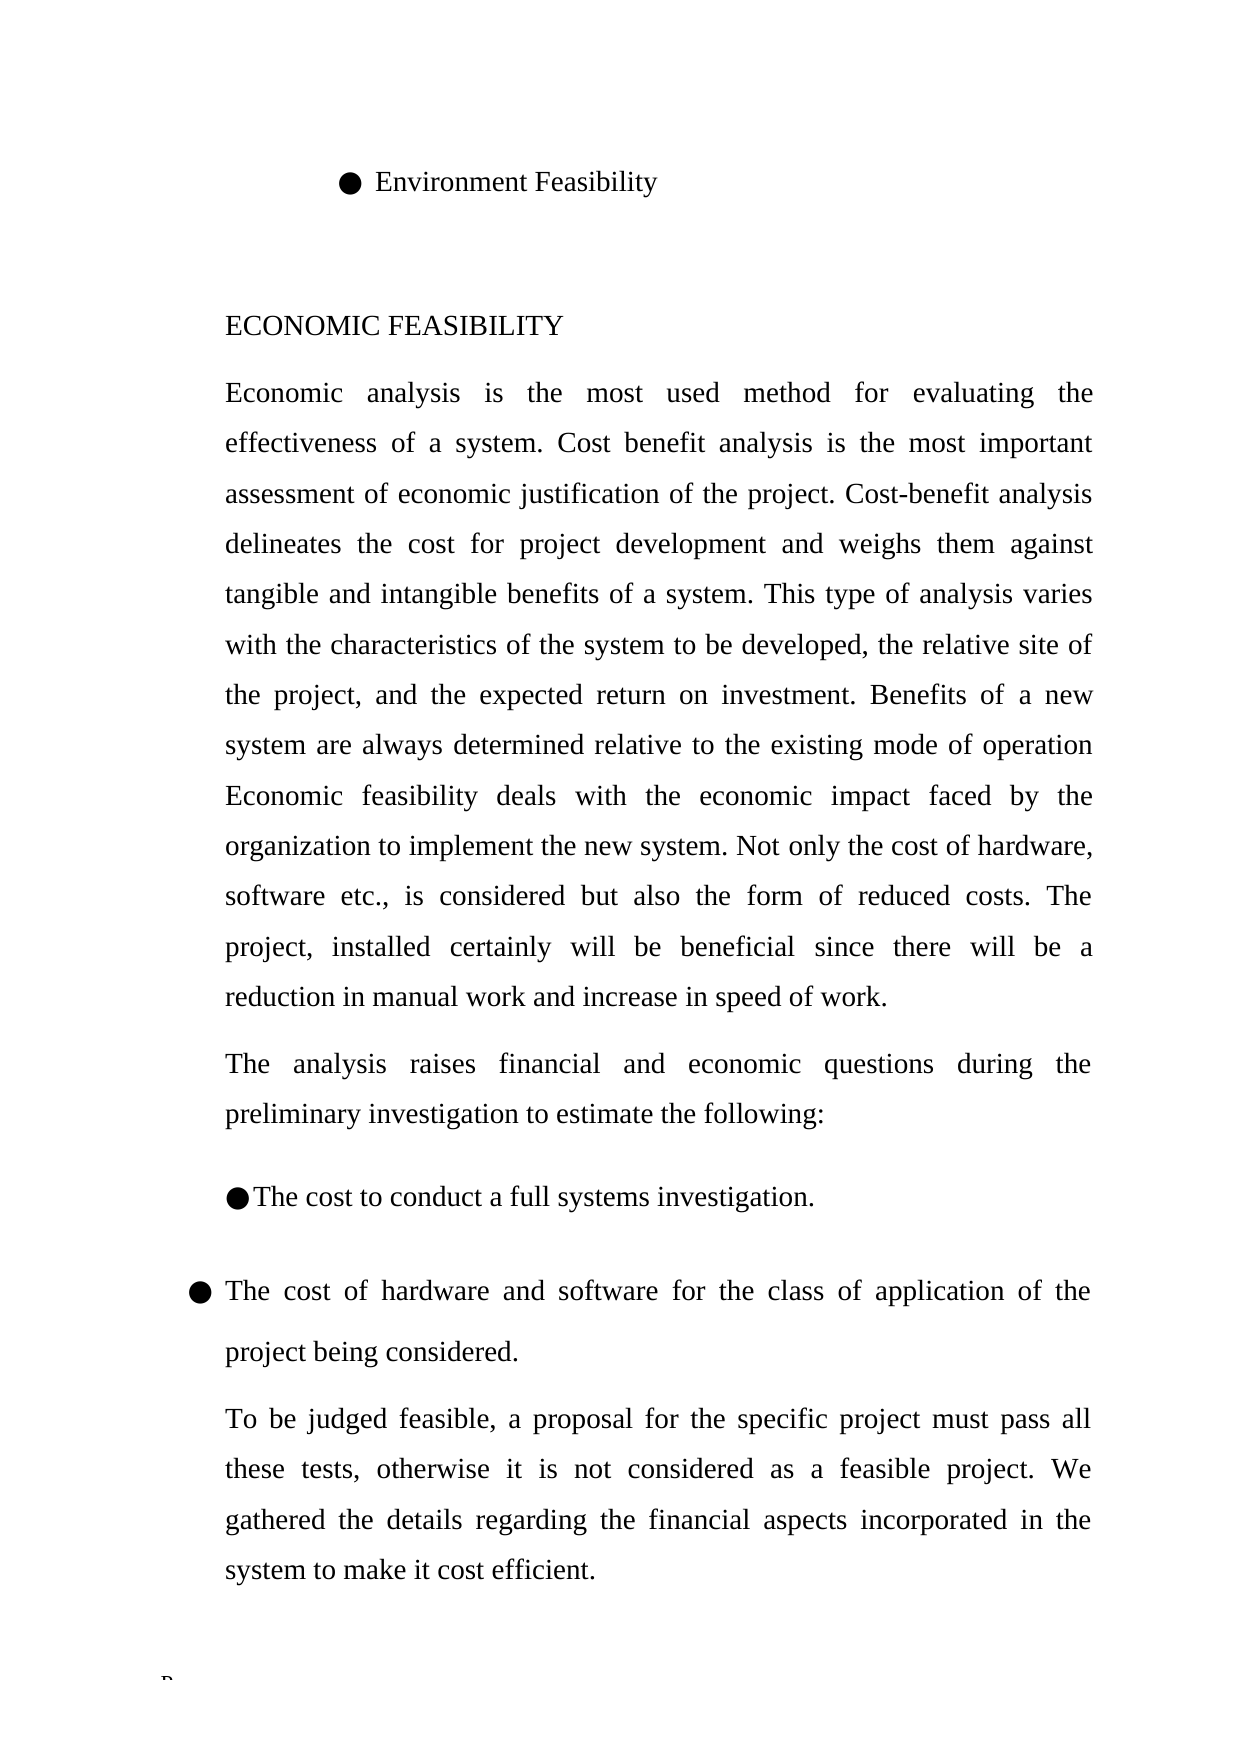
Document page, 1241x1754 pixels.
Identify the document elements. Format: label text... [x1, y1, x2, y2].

list Environment Feasibility [337, 148, 1176, 208]
list The cost to conduct a full systems investigation. [225, 1163, 1176, 1223]
text To be judged feasible, a proposal for the specific project must pass all these tests, otherwise it is not considered as a feasible project. We gathered the details regarding the financial aspects incorporated in the system to make it cost efficient. [225, 1401, 1093, 1586]
text The analysis raises financial and economic questions during the preliminary investigation to estimate the following: [225, 1046, 1092, 1130]
text ECONOMIC FEASIBILITY [225, 308, 1176, 342]
text Economic analysis is the most used method for evaluating the effectiveness of a system. Cost benefit analysis is the most important assessment of economic justification of the project. Cost-benefit analysis delineates the cost for project development and weighs them against tangible and intangible benefits of a system. This type of analysis varies with the characteristics of the system to be developed, the relative site of the project, and the expected return on investment. Benefits of a new system are always determined relative to the existing mode of operation Economic feasibility deals with the economic impact faced by the organization to implement the new system. Not only the cost of hardware, software etc., is considered but also the form of reduced costs. The project, installed certainly will be beneficial since there will be a reduction in manual work and increase in speed of work. [225, 375, 1093, 1012]
list The cost of hardware and software for the class of application of the project being considered. [187, 1258, 1092, 1368]
